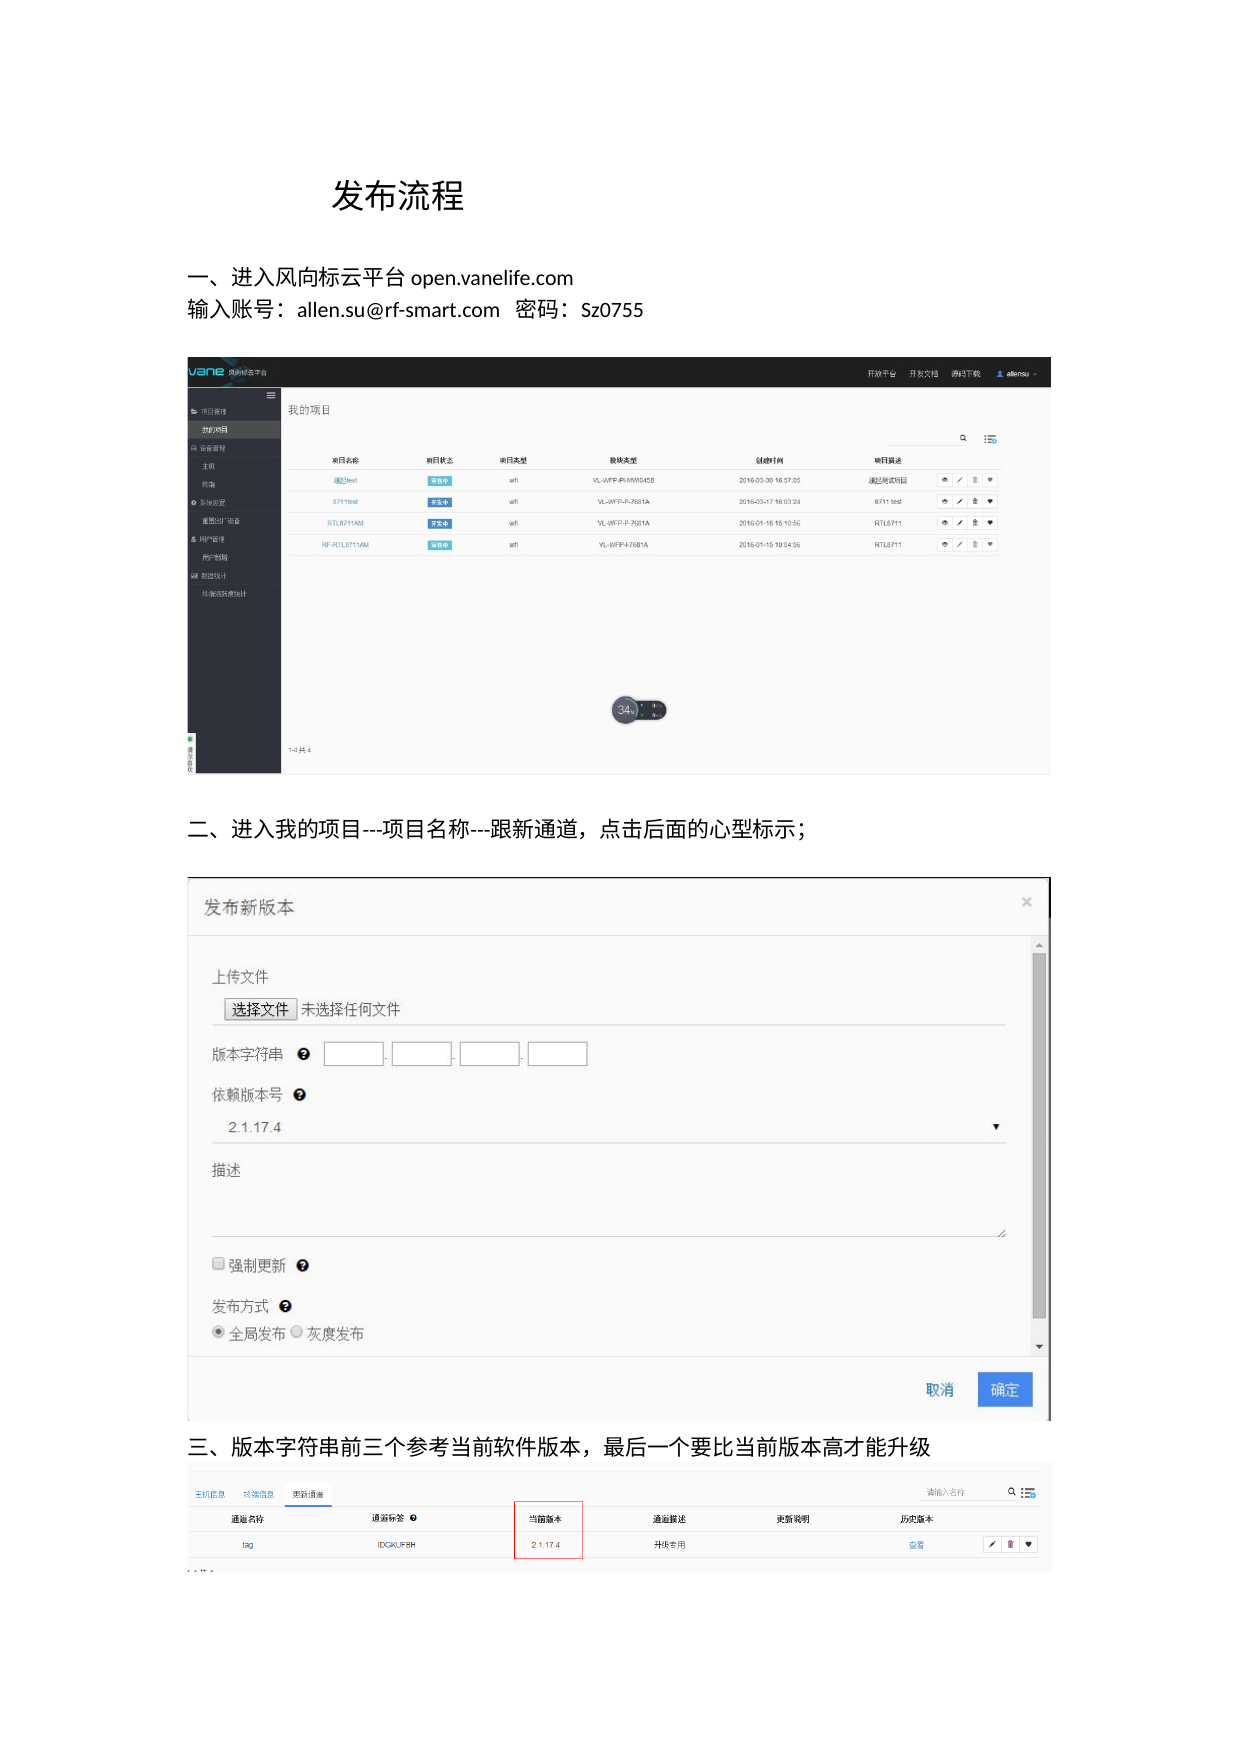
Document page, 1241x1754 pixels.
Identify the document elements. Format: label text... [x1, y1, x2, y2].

text 一、进入风向标云平台open.vanelife.com [187, 259, 1053, 292]
picture [187, 1462, 1053, 1572]
text 发布流程 [187, 162, 1053, 227]
text 三、版本字符串前三个参考当前软件版本，最后一个要比当前版本高才能升级 [187, 1429, 1053, 1462]
text 输入账号：allen.su@rf-smart.com 密码：Sz0755 [187, 292, 1053, 324]
picture [187, 357, 1051, 775]
text 二、进入我的项目---项目名称---跟新通道，点击后面的心型标示； [187, 812, 1053, 844]
picture [187, 877, 1051, 1421]
